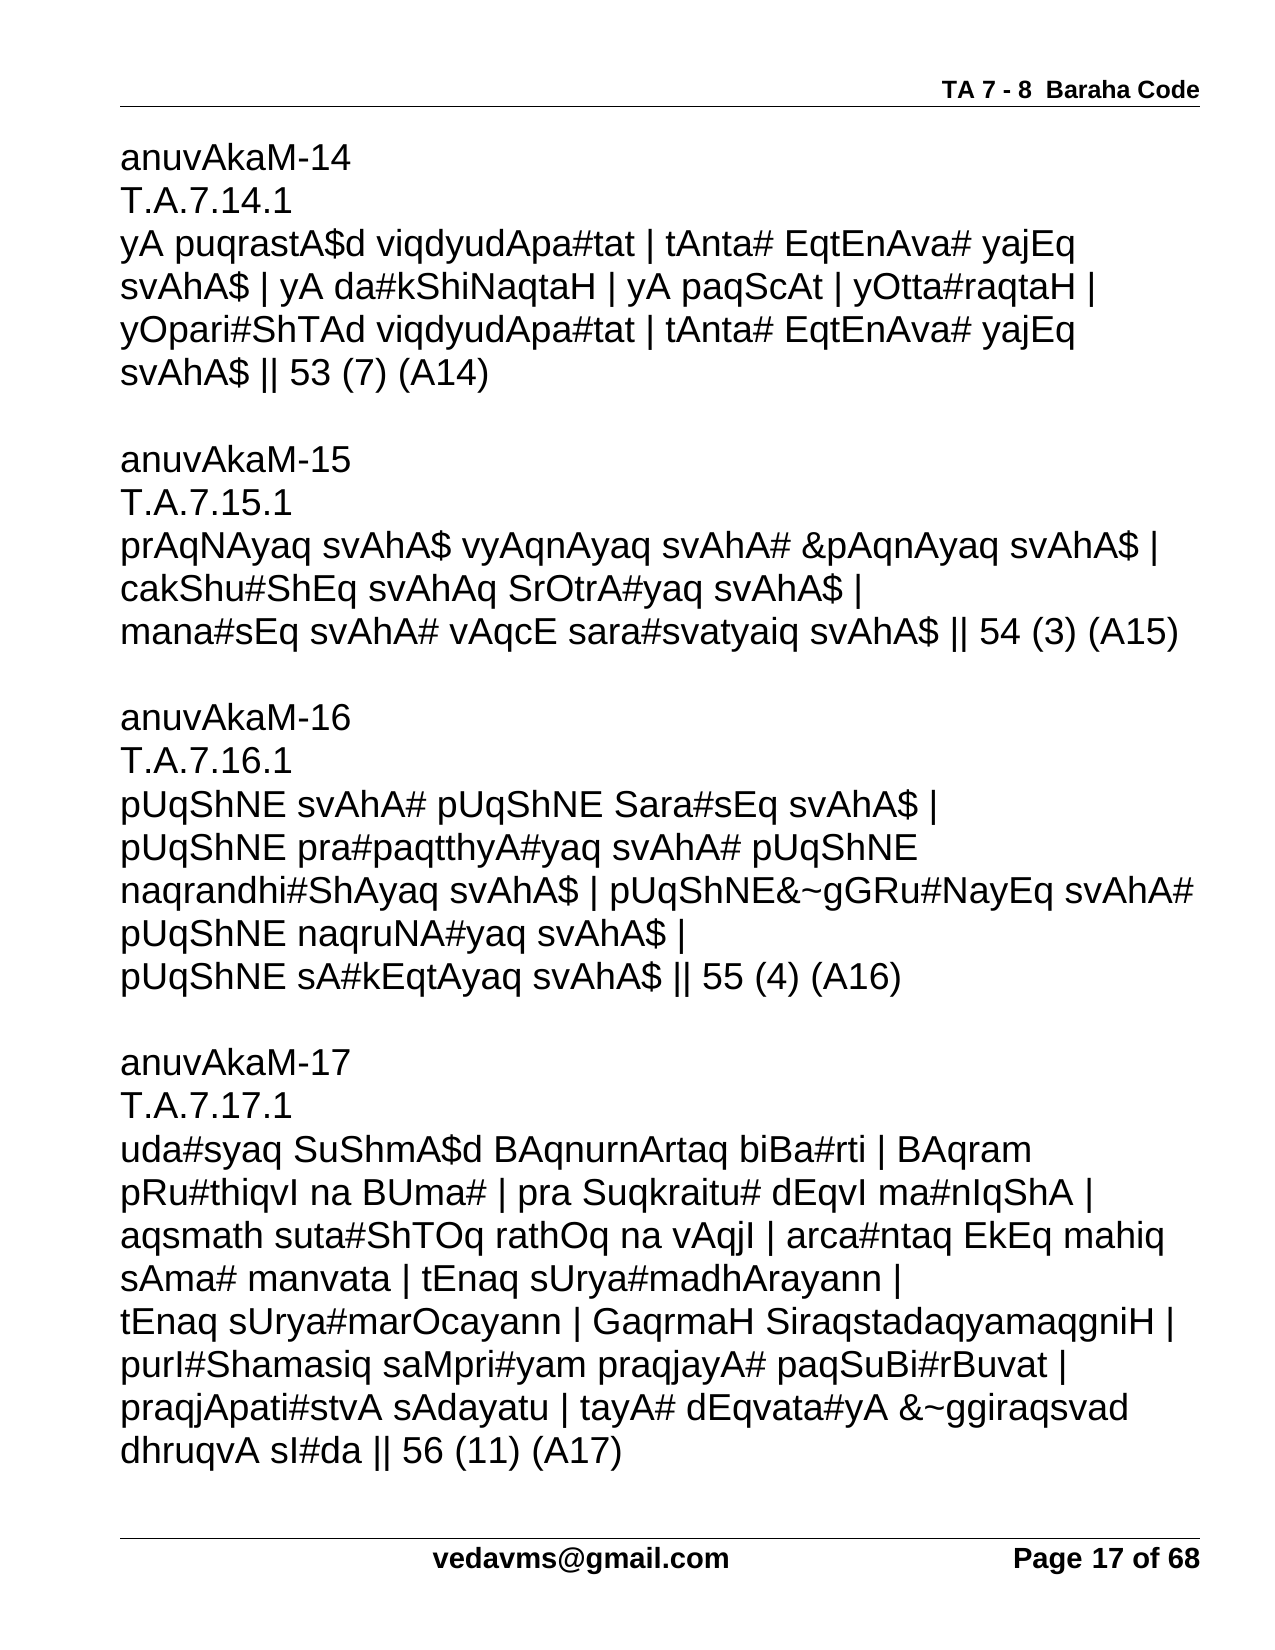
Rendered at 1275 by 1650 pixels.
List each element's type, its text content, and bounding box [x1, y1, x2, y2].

text pUqShNE pra#paqtthyA#yaq svAhA# pUqShNE naqrandhi#ShAyaq svAhA$ | pUqShNE&~gGRu#NayEq svAhA# pUqShNE naqruNA#yaq svAhA$ | [120, 825, 1200, 954]
text uda#syaq SuShmA$d BAqnurnArtaq biBa#rti | BAqram pRu#thiqvI na BUma# | pra Suqkraitu# dEqvI ma#nIqShA | aqsmath suta#ShTOq rathOq na vAqjI | arca#ntaq EkEq mahiq sAma# manvata | tEnaq sUrya#madhArayann | [120, 1127, 1200, 1299]
text purI#Shamasiq saMpri#yam praqjayA# paqSuBi#rBuvat | praqjApati#stvA sAdayatu | tayA# dEqvata#yA &~ggiraqsvad dhruqvA sI#da || 56 (11) (A17) [120, 1342, 1200, 1472]
text tEnaq sUrya#marOcayann | GaqrmaH SiraqstadaqyamaqgniH | [120, 1299, 1200, 1342]
text pUqShNE svAhA# pUqShNE Sara#sEq svAhA$ | [120, 782, 1200, 825]
text anuvAkaM-15 [120, 437, 1200, 480]
text yA puqrastA$d viqdyudApa#tat | tAnta# EqtEnAva# yajEq svAhA$ | yA da#kShiNaqtaH | yA paqScAt | yOtta#raqtaH | yOpari#ShTAd viqdyudApa#tat | tAnta# EqtEnAva# yajEq svAhA$ || 53 (7) (A14) [120, 221, 1200, 394]
text cakShu#ShEq svAhAq SrOtrA#yaq svAhA$ | [120, 566, 1200, 609]
text T.A.7.14.1 [120, 178, 1200, 221]
text prAqNAyaq svAhA$ vyAqnAyaq svAhA# &pAqnAyaq svAhA$ | [120, 523, 1200, 566]
text mana#sEq svAhA# vAqcE sara#svatyaiq svAhA$ || 54 (3) (A15) [120, 609, 1200, 652]
text anuvAkaM-16 [120, 696, 1200, 739]
text T.A.7.16.1 [120, 739, 1200, 782]
text anuvAkaM-17 [120, 1041, 1200, 1084]
text anuvAkaM-14 [120, 135, 1200, 178]
text T.A.7.15.1 [120, 480, 1200, 523]
text T.A.7.17.1 [120, 1084, 1200, 1127]
text pUqShNE sA#kEqtAyaq svAhA$ || 55 (4) (A16) [120, 954, 1200, 997]
